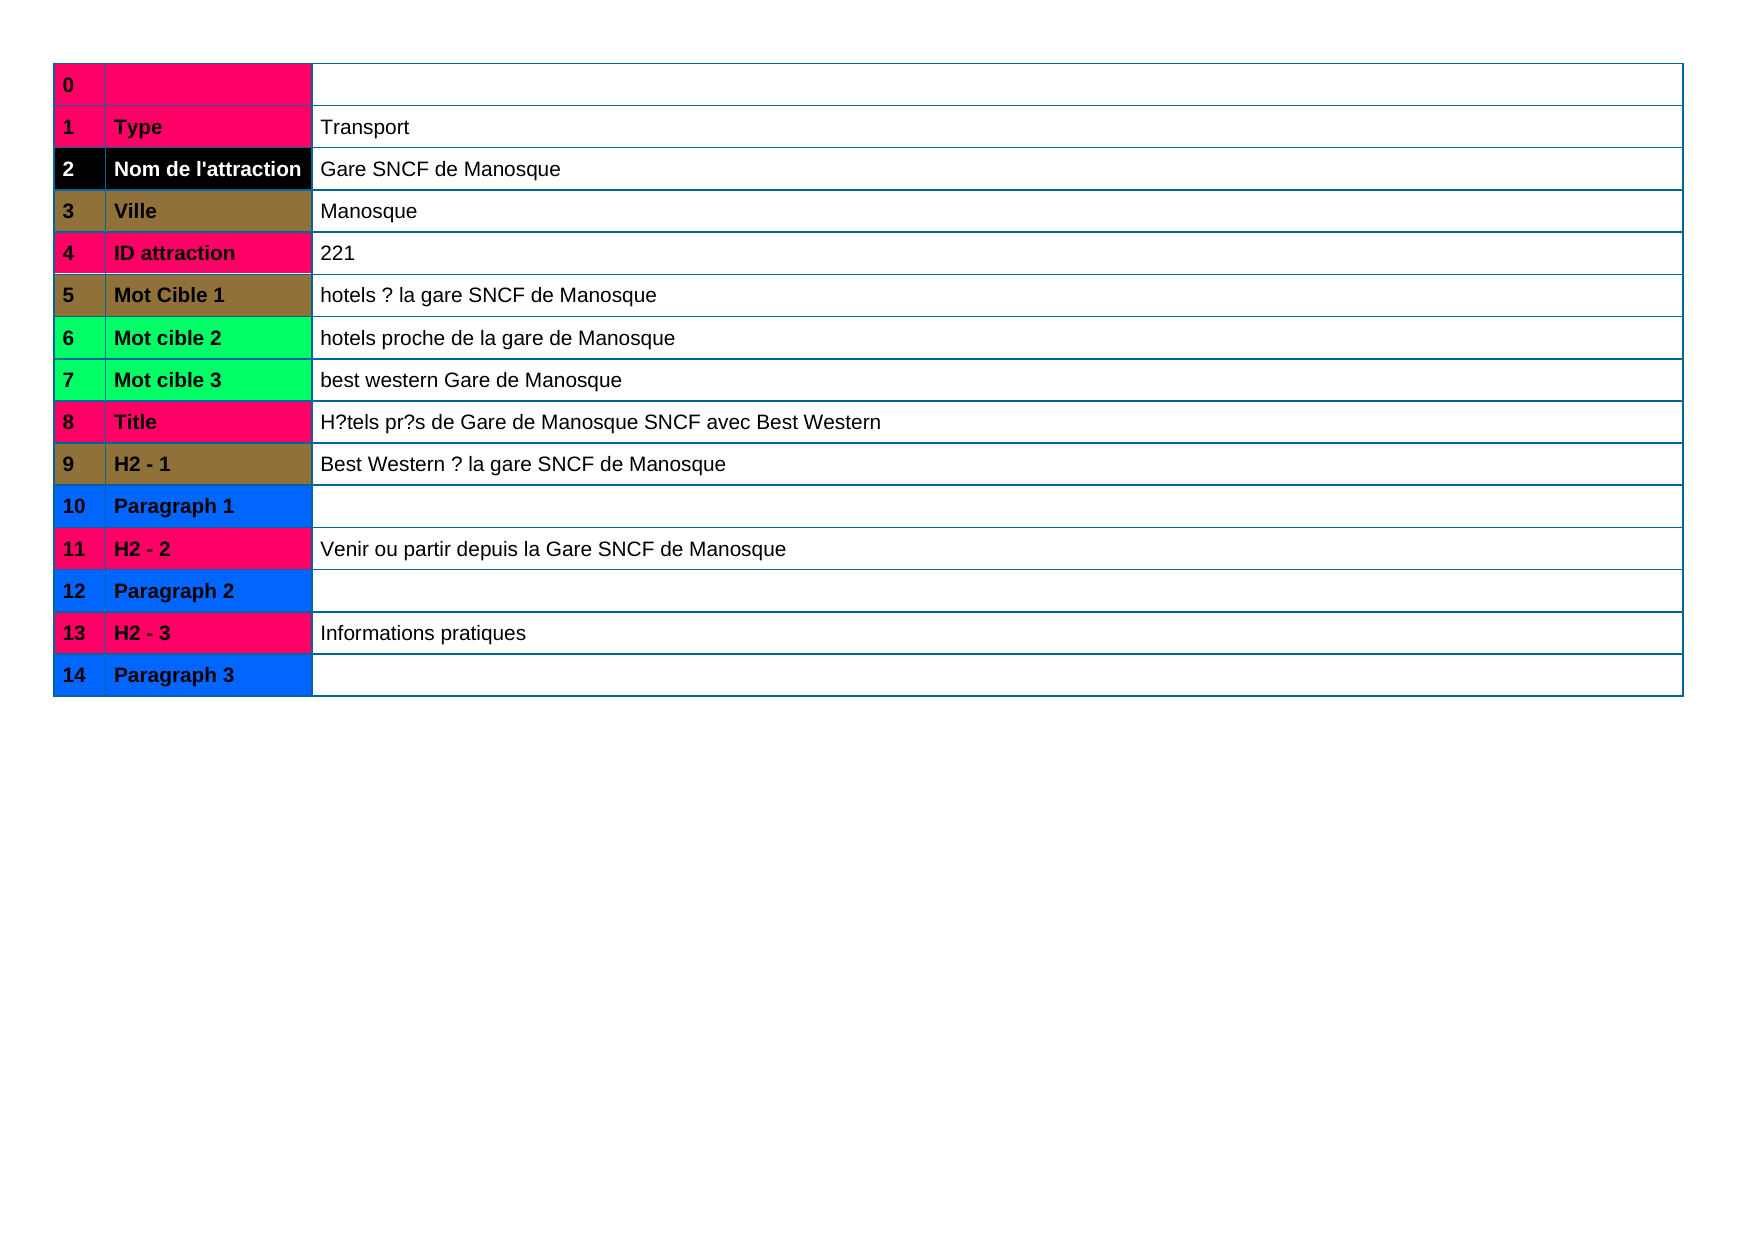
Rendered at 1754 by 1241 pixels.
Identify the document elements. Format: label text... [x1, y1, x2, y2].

table_cell Manosque [313, 191, 1682, 231]
table_cell 5 [55, 275, 105, 316]
table_cell 13 [55, 613, 105, 653]
table_cell Ville [106, 191, 311, 231]
table_cell 14 [55, 655, 105, 695]
table_cell 11 [55, 528, 105, 569]
table_cell H?tels pr?s de Gare de Manosque SNCF avec Best Western [313, 402, 1682, 442]
table_cell 9 [55, 444, 105, 484]
table_cell Title [106, 402, 311, 442]
table_cell Mot cible 3 [106, 360, 311, 400]
table_cell Venir ou partir depuis la Gare SNCF de Manosque [313, 528, 1682, 569]
table_cell Informations pratiques [313, 613, 1682, 653]
table_cell Mot Cible 1 [106, 275, 311, 316]
table_header [106, 64, 311, 105]
table_header 0 [55, 64, 105, 105]
table_cell Gare SNCF de Manosque [313, 148, 1682, 189]
table_cell hotels ? la gare SNCF de Manosque [313, 275, 1682, 316]
table_cell Paragraph 1 [106, 486, 311, 527]
table_cell Mot cible 2 [106, 317, 311, 358]
table_cell Transport [313, 106, 1682, 147]
table_cell Paragraph 3 [106, 655, 311, 695]
table_cell Best Western ? la gare SNCF de Manosque [313, 444, 1682, 484]
table_cell Type [106, 106, 311, 147]
table_header [313, 64, 1682, 105]
table_cell [313, 486, 1682, 527]
table_cell 7 [55, 360, 105, 400]
table_cell 10 [55, 486, 105, 527]
table_cell H2 - 2 [106, 528, 311, 569]
table_cell 4 [55, 233, 105, 273]
table_cell 221 [313, 233, 1682, 273]
table_cell Nom de l'attraction [106, 148, 311, 189]
table_cell 3 [55, 191, 105, 231]
table_cell [313, 570, 1682, 611]
table_cell 6 [55, 317, 105, 358]
table_cell best western Gare de Manosque [313, 360, 1682, 400]
table_cell 8 [55, 402, 105, 442]
table_cell 1 [55, 106, 105, 147]
table_cell Paragraph 2 [106, 570, 311, 611]
table_cell ID attraction [106, 233, 311, 273]
table_cell 2 [55, 148, 105, 189]
table_cell 12 [55, 570, 105, 611]
table_cell H2 - 1 [106, 444, 311, 484]
table_cell H2 - 3 [106, 613, 311, 653]
table_cell [313, 655, 1682, 695]
table_cell hotels proche de la gare de Manosque [313, 317, 1682, 358]
